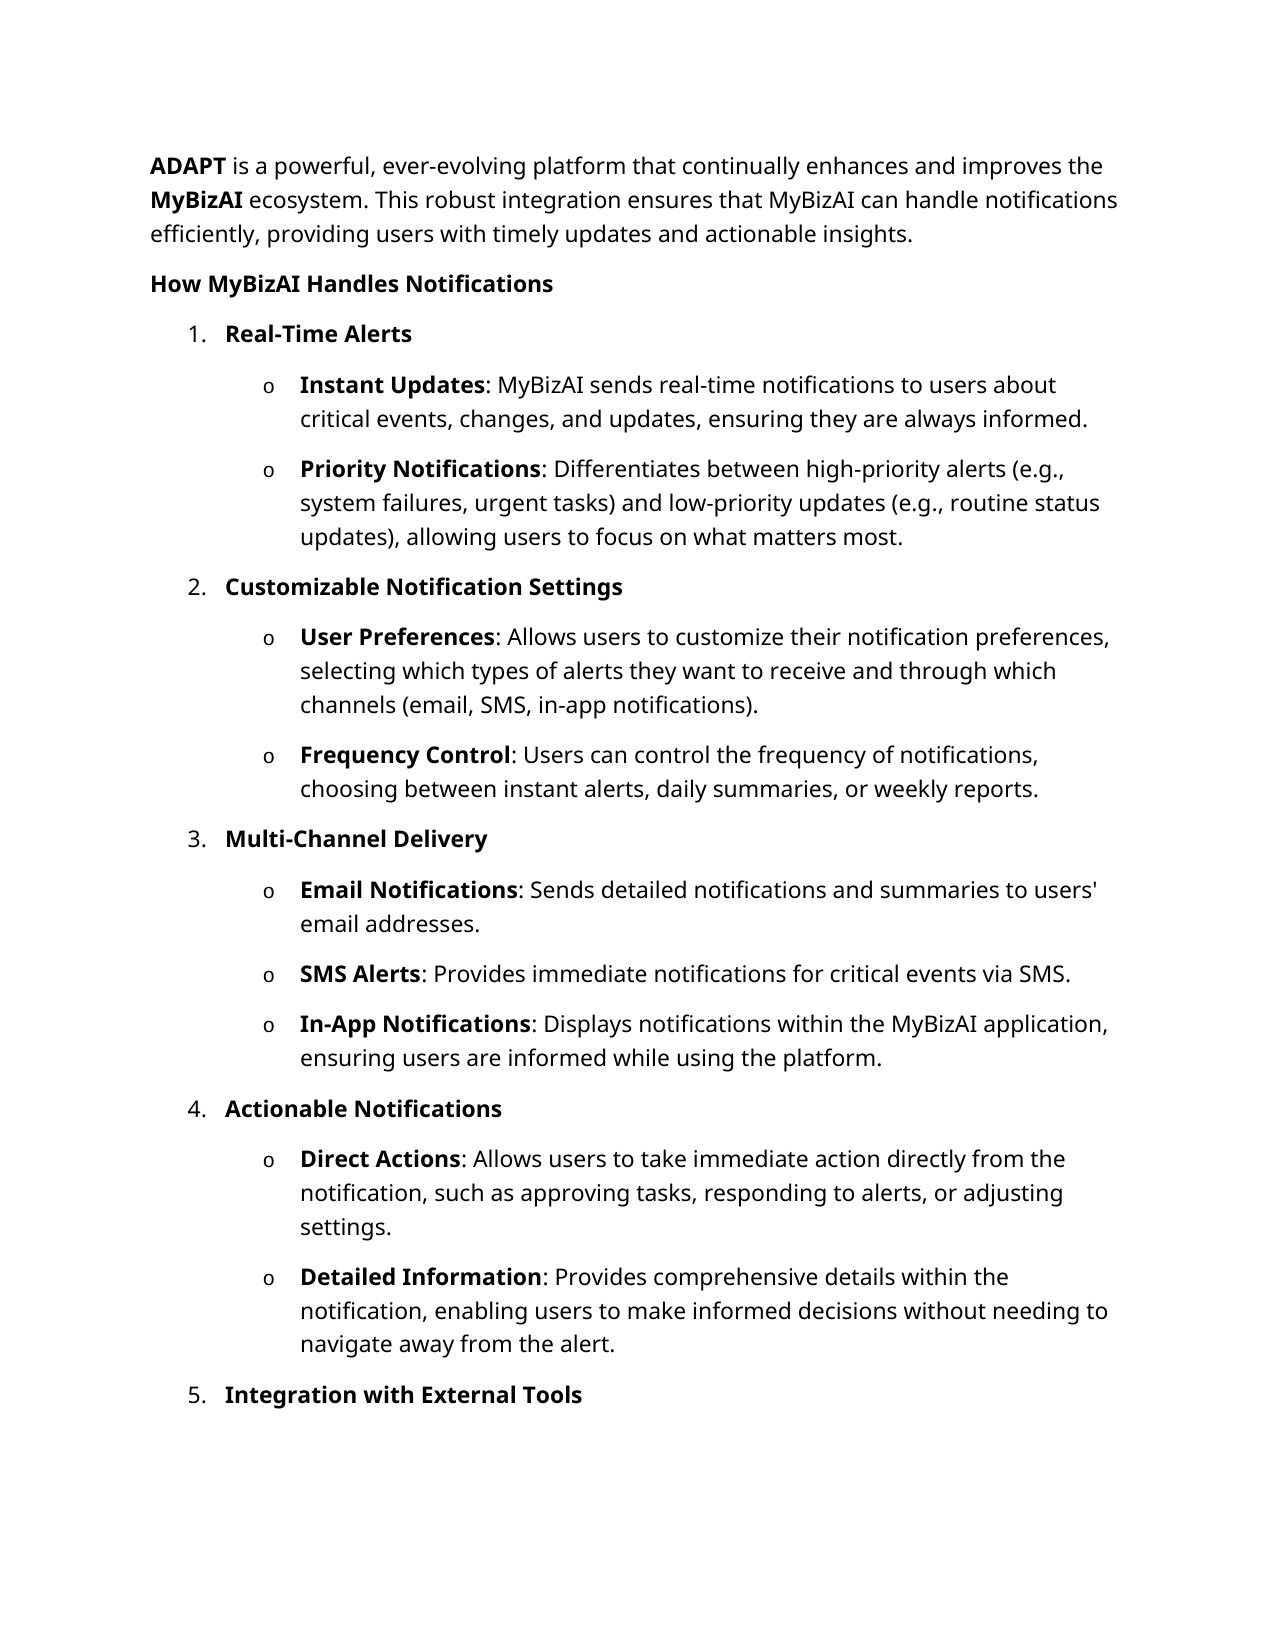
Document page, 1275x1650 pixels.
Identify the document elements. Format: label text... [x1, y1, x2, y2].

list Direct Actions: Allows users to take immediate action directly from the notification, such as approving tasks, responding to alerts, or adjusting settings. [262, 1143, 1125, 1242]
list Customizable Notification Settings [187, 571, 1125, 602]
list Actionable Notifications [187, 1092, 1125, 1124]
list In-App Notifications: Displays notifications within the MyBizAI application, ensuring users are informed while using the platform. [262, 1008, 1125, 1073]
list User Preferences: Allows users to customize their notification preferences, selecting which types of alerts they want to receive and through which channels (email, SMS, in-app notifications). [262, 621, 1125, 720]
list Frequency Control: Users can control the frequency of notifications, choosing between instant alerts, daily summaries, or weekly reports. [262, 739, 1125, 804]
list Multi-Channel Delivery [187, 823, 1125, 854]
list Instant Updates: MyBizAI sends real-time notifications to users about critical events, changes, and updates, ensuring they are always informed. [262, 369, 1125, 434]
list SMS Alerts: Provides immediate notifications for critical events via SMS. [262, 958, 1125, 989]
list Priority Notifications: Differentiates between high-priority alerts (e.g., system failures, urgent tasks) and low-priority updates (e.g., routine status updates), allowing users to focus on what matters most. [262, 453, 1125, 552]
text How MyBizAI Handles Notifications [150, 268, 1125, 299]
list Real-Time Alerts [187, 318, 1125, 349]
list Email Notifications: Sends detailed notifications and summaries to users' email addresses. [262, 874, 1125, 939]
list Detailed Information: Provides comprehensive details within the notification, enabling users to make informed decisions without needing to navigate away from the alert. [262, 1261, 1125, 1359]
text ADAPT is a powerful, ever-evolving platform that continually enhances and improves the MyBizAI ecosystem. This robust integration ensures that MyBizAI can handle notifications efficiently, providing users with timely updates and actionable insights. [150, 150, 1125, 249]
list Integration with External Tools [187, 1379, 1125, 1410]
